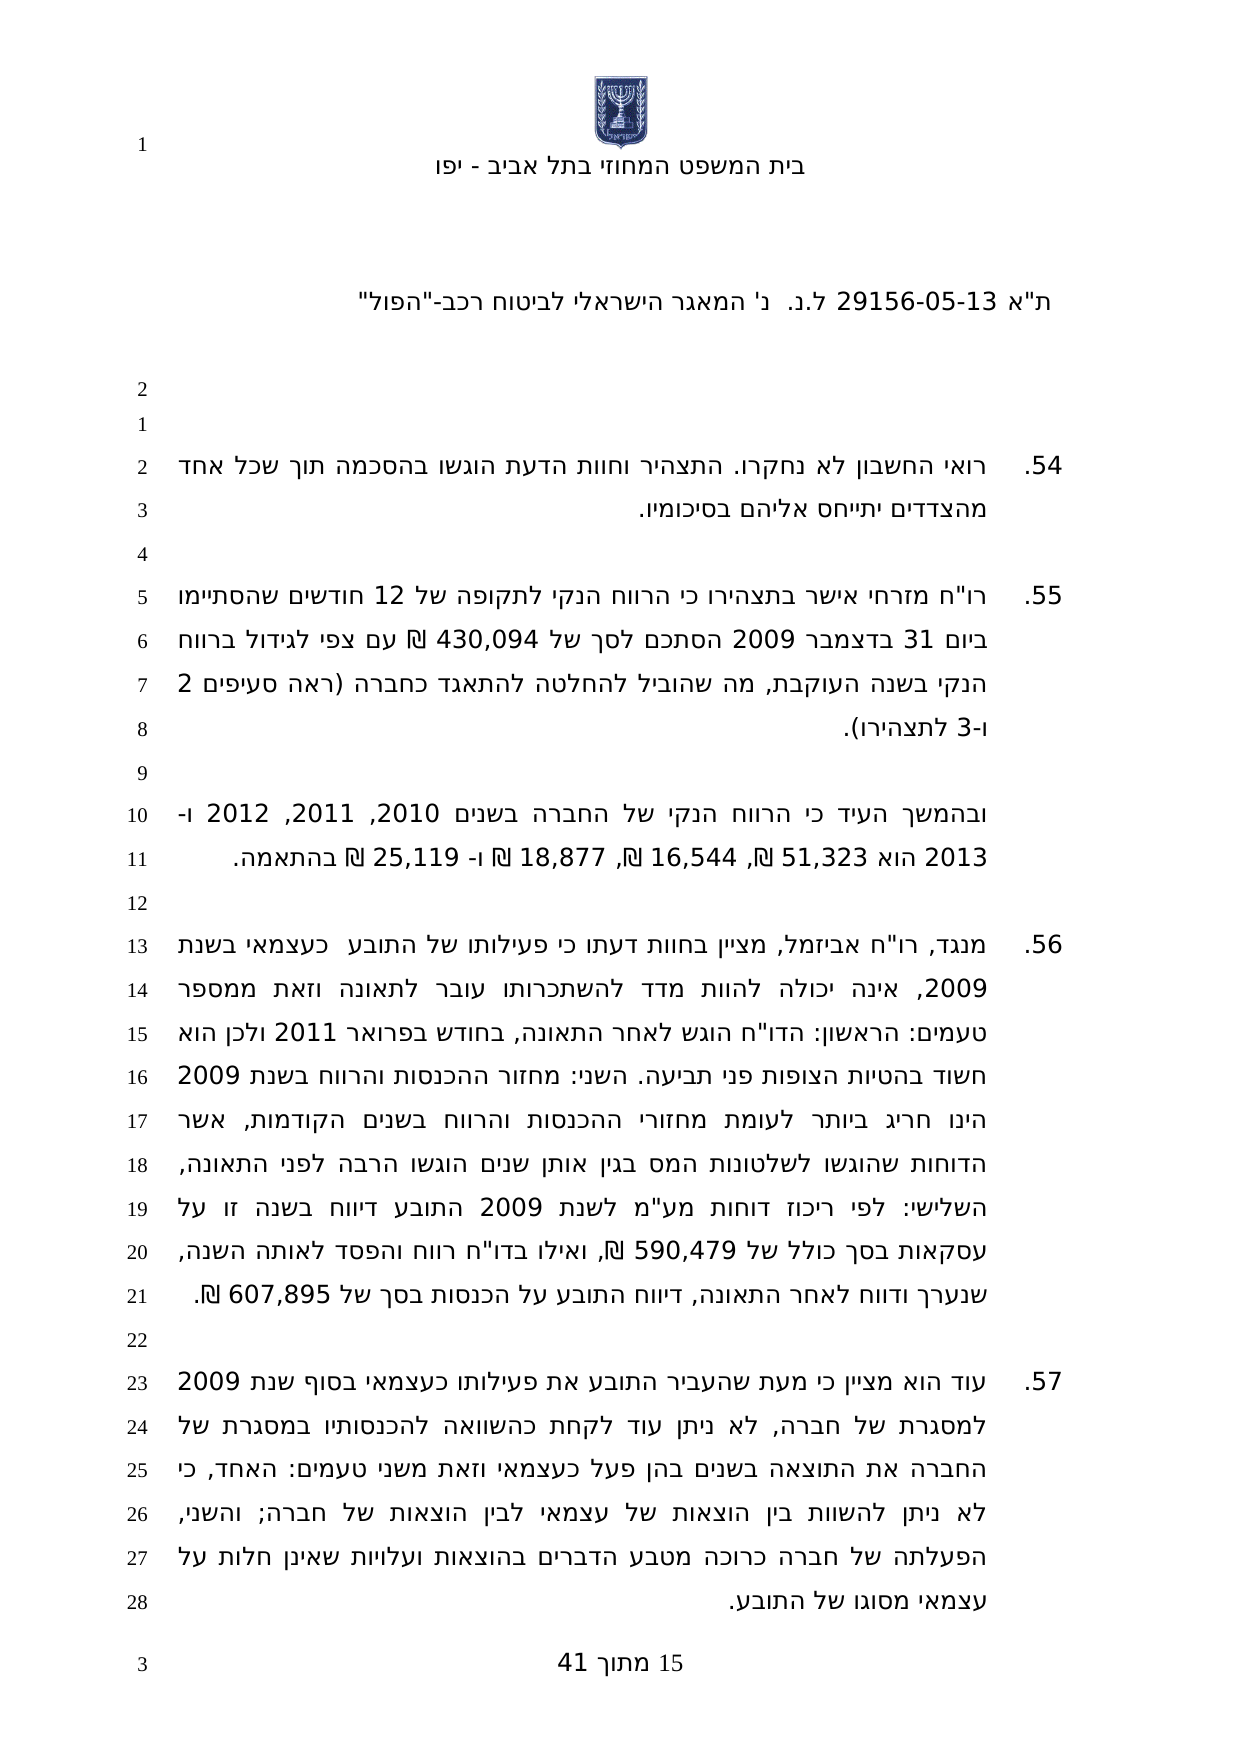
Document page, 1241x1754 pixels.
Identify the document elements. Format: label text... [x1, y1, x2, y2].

text 54. רואי החשבון לא נחקרו. התצהיר וחוות הדעת הוגשו בהסכמה תוך שכל אחד מהצדדים יתייחס אליהם בסיכומיו. [177, 451, 1063, 524]
picture [589, 75, 651, 152]
text 56. מנגד, רו"ח אביזמל, מציין בחוות דעתו כי פעילותו של התובע כעצמאי בשנת 2009, אינה יכולה להוות מדד להשתכרותו עובר לתאונה וזאת ממספר טעמים: הראשון: הדו"ח הוגש לאחר התאונה, בחודש בפרואר 2011 ולכן הוא חשוד בהטיות הצופות פני תביעה. השני: מחזור ההכנסות והרווח בשנת 2009 הינו חריג ביותר לעומת מחזורי ההכנסות והרווח בשנים הקודמות, אשר הדוחות שהוגשו לשלטונות המס בגין אותן שנים הוגשו הרבה לפני התאונה, השלישי: לפי ריכוז דוחות מע"מ לשנת 2009 התובע דיווח בשנה זו על עסקאות בסך כולל של 590,479 ₪, ואילו בדו"ח רווח והפסד לאותה השנה, שנערך ודווח לאחר התאונה, דיווח התובע על הכנסות בסך של 607,895 ₪. [177, 930, 1063, 1309]
text 57. עוד הוא מציין כי מעת שהעביר התובע את פעילותו כעצמאי בסוף שנת 2009 למסגרת של חברה, לא ניתן עוד לקחת כהשוואה להכנסותיו במסגרת של החברה את התוצאה בשנים בהן פעל כעצמאי וזאת משני טעמים: האחד, כי לא ניתן להשוות בין הוצאות של עצמאי לבין הוצאות של חברה; והשני, הפעלתה של חברה כרוכה מטבע הדברים בהוצאות ועלויות שאינן חלות על עצמאי מסוגו של התובע. [177, 1367, 1063, 1615]
text 55. רו"ח מזרחי אישר בתצהירו כי הרווח הנקי לתקופה של 12 חודשים שהסתיימו ביום 31 בדצמבר 2009 הסתכם לסך של 430,094 ₪ עם צפי לגידול ברווח הנקי בשנה העוקבת, מה שהוביל להחלטה להתאגד כחברה (ראה סעיפים 2 ו-3 לתצהירו). [177, 582, 1063, 742]
list ובהמשך העיד כי הרווח הנקי של החברה בשנים 2010, 2011, 2012 ו- 2013 הוא 51,323 ₪, 16,544 ₪, 18,877 ₪ ו- 25,119 ₪ בהתאמה. [177, 800, 988, 873]
